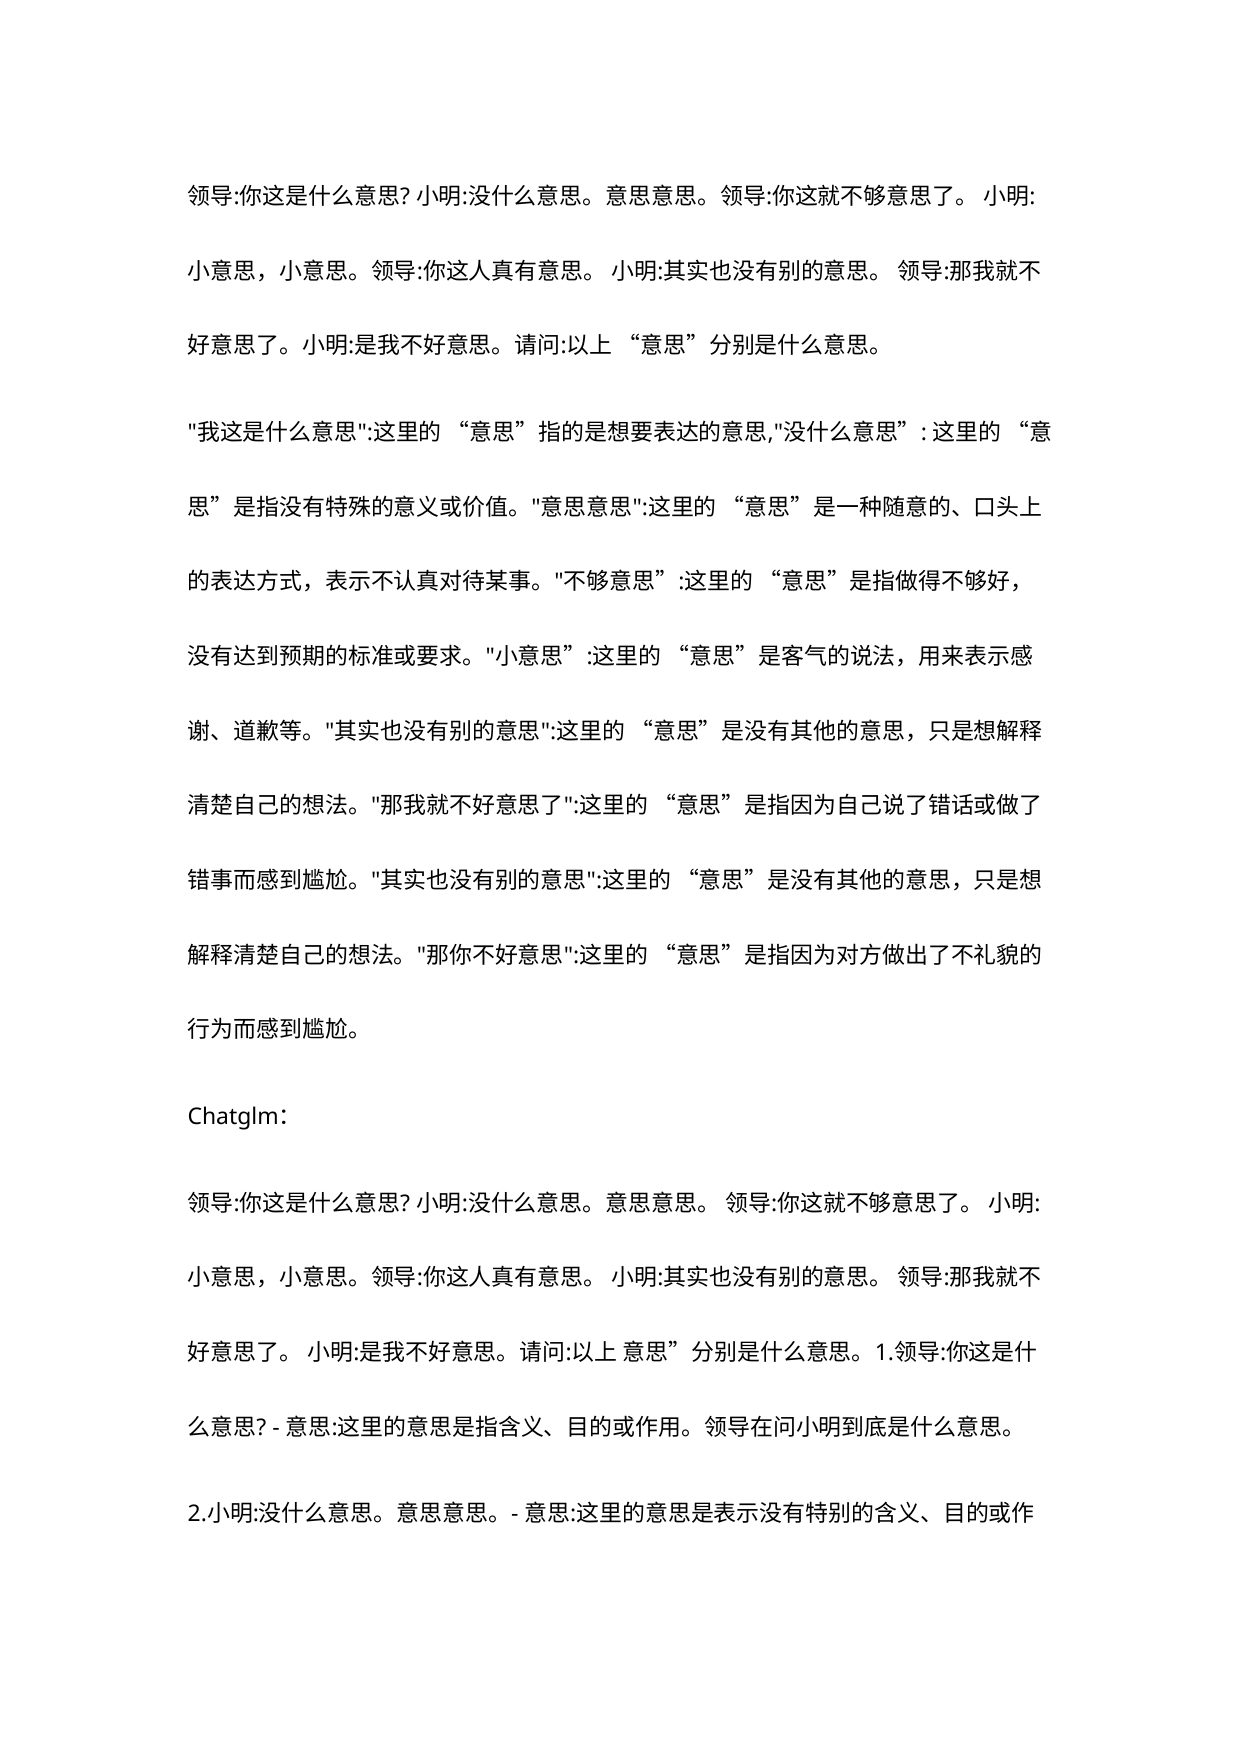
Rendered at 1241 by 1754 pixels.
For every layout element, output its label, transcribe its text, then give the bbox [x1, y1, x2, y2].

text Chatglm： [187, 1082, 1053, 1147]
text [187, 1479, 1053, 1544]
text 领导:你这是什么意思? 小明:没什么意思。意思意思。 领导:你这就不够意思了。 小明:小意思，小意思。领导:你这人真有意思。 小明:其实也没有别的意思。 领导:那我就不好意思了。 小明:是我不好意思。请问:以上 意思”分别是什么意思。1.领导:你这是什么意思? - 意思:这里的意思是指含义、目的或作用。领导在问小明到底是什么意思。 [187, 1169, 1053, 1458]
text "我这是什么意思":这里的 “意思”指的是想要表达的意思,"没什么意思”: 这里的 “意思”是指没有特殊的意义或价值。"意思意思":这里的 “意思”是一种随意的、口头上的表达方式，表示不认真对待某事。"不够意思”:这里的 “意思”是指做得不够好，没有达到预期的标准或要求。"小意思”:这里的 “意思”是客气的说法，用来表示感谢、道歉等。"其实也没有别的意思":这里的 “意思”是没有其他的意思，只是想解释清楚自己的想法。"那我就不好意思了":这里的 “意思”是指因为自己说了错话或做了错事而感到尴尬。"其实也没有别的意思":这里的 “意思”是没有其他的意思，只是想解释清楚自己的想法。"那你不好意思":这里的 “意思”是指因为对方做出了不礼貌的行为而感到尴尬。 [187, 398, 1053, 1061]
text 领导:你这是什么意思? 小明:没什么意思。意思意思。领导:你这就不够意思了。 小明:小意思，小意思。领导:你这人真有意思。 小明:其实也没有别的意思。 领导:那我就不好意思了。小明:是我不好意思。请问:以上 “意思”分别是什么意思。 [187, 162, 1053, 376]
